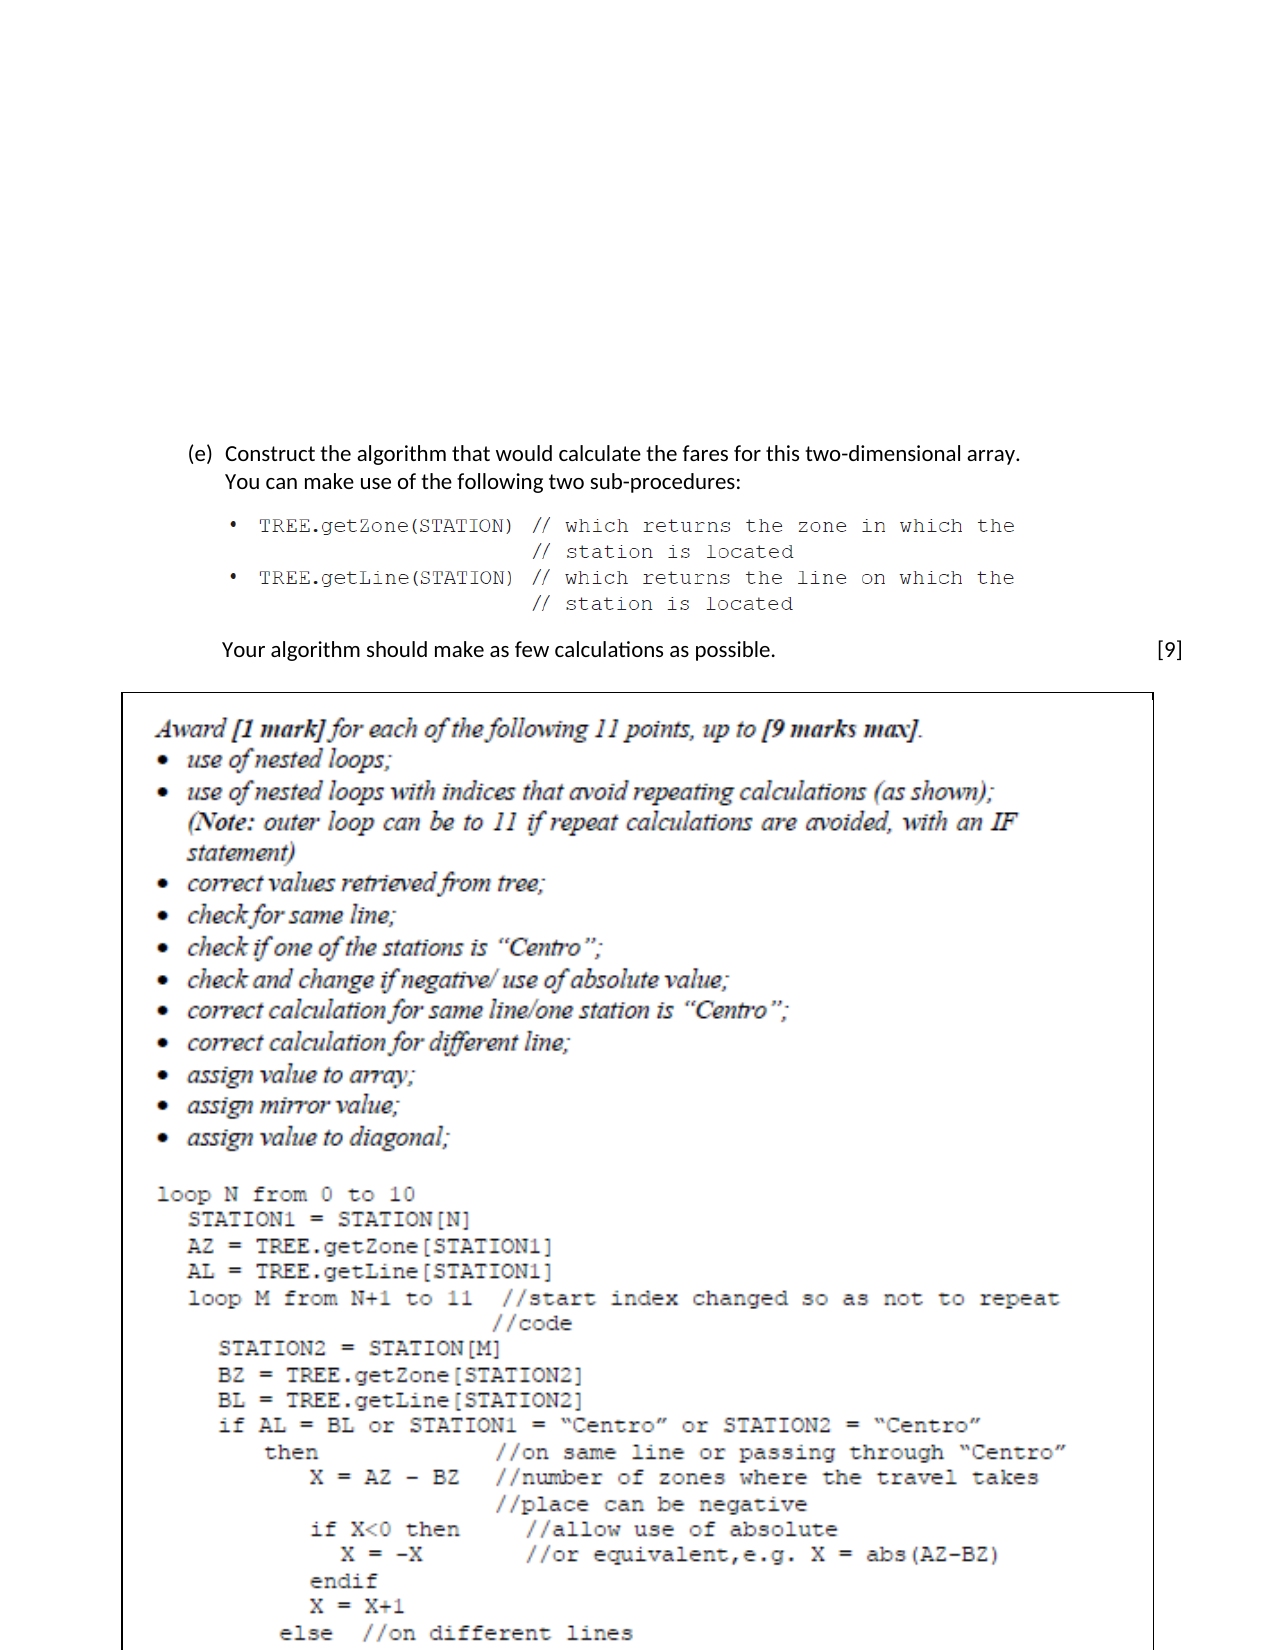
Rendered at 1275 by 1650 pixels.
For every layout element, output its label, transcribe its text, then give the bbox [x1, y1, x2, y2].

picture [137, 700, 1153, 1650]
list Your algorithm should make as few calculations as possible. [9] [150, 635, 1200, 663]
picture [225, 507, 1027, 623]
list You can make use of the following two sub-procedures: [225, 467, 1200, 495]
list Construct the algorithm that would calculate the fares for this two-dimensional array. [187, 439, 1200, 467]
